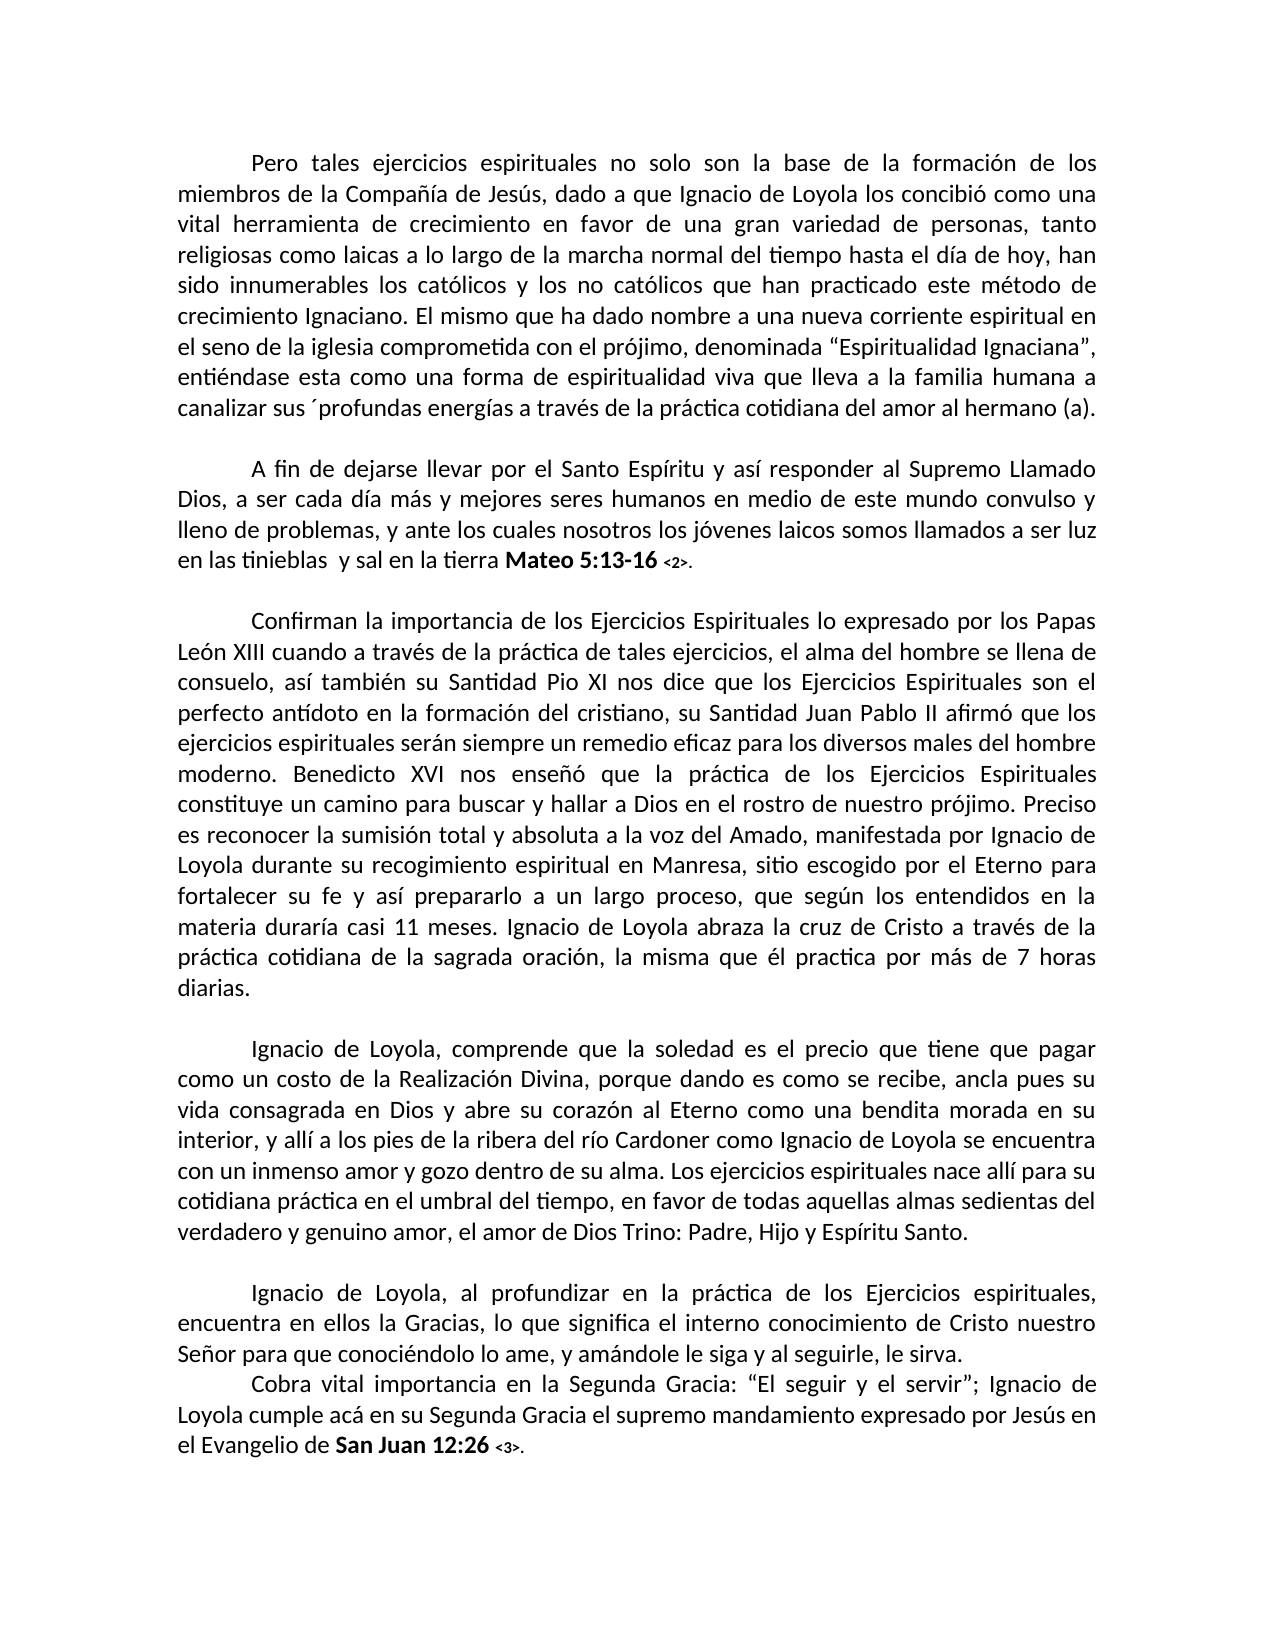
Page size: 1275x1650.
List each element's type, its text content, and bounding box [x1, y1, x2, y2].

text Ignacio de Loyola, al profundizar en la práctica de los Ejercicios espirituales, encuentra en ellos la Gracias, lo que significa el interno conocimiento de Cristo nuestro Señor para que conociéndolo lo ame, y amándole le siga y al seguirle, le sirva. [177, 1277, 1098, 1368]
text Confirman la importancia de los Ejercicios Espirituales lo expresado por los Papas León XIII cuando a través de la práctica de tales ejercicios, el alma del hombre se llena de consuelo, así también su Santidad Pio XI nos dice que los Ejercicios Espirituales son el perfecto antídoto en la formación del cristiano, su Santidad Juan Pablo II afirmó que los ejercicios espirituales serán siempre un remedio eficaz para los diversos males del hombre moderno. Benedicto XVI nos enseñó que la práctica de los Ejercicios Espirituales constituye un camino para buscar y hallar a Dios en el rostro de nuestro prójimo. Preciso es reconocer la sumisión total y absoluta a la voz del Amado, manifestada por Ignacio de Loyola durante su recogimiento espiritual en Manresa, sitio escogido por el Eterno para fortalecer su fe y así prepararlo a un largo proceso, que según los entendidos en la materia duraría casi 11 meses. Ignacio de Loyola abraza la cruz de Cristo a través de la práctica cotidiana de la sagrada oración, la misma que él practica por más de 7 horas diarias. [177, 605, 1098, 1002]
text Cobra vital importancia en la Segunda Gracia: “El seguir y el servir”; Ignacio de Loyola cumple acá en su Segunda Gracia el supremo mandamiento expresado por Jesús en el Evangelio de San Juan 12:26 <3>. [177, 1368, 1098, 1460]
text Pero tales ejercicios espirituales no solo son la base de la formación de los miembros de la Compañía de Jesús, dado a que Ignacio de Loyola los concibió como una vital herramienta de crecimiento en favor de una gran variedad de personas, tanto religiosas como laicas a lo largo de la marcha normal del tiempo hasta el día de hoy, han sido innumerables los católicos y los no católicos que han practicado este método de crecimiento Ignaciano. El mismo que ha dado nombre a una nueva corriente espiritual en el seno de la iglesia comprometida con el prójimo, denominada “Espiritualidad Ignaciana”, entiéndase esta como una forma de espiritualidad viva que lleva a la familia humana a canalizar sus ´profundas energías a través de la práctica cotidiana del amor al hermano (a). [177, 148, 1098, 422]
text A fin de dejarse llevar por el Santo Espíritu y así responder al Supremo Llamado Dios, a ser cada día más y mejores seres humanos en medio de este mundo convulso y lleno de problemas, y ante los cuales nosotros los jóvenes laicos somos llamados a ser luz en las tinieblas y sal en la tierra Mateo 5:13-16 <2>. [177, 453, 1098, 575]
text Ignacio de Loyola, comprende que la soledad es el precio que tiene que pagar como un costo de la Realización Divina, porque dando es como se recibe, ancla pues su vida consagrada en Dios y abre su corazón al Eterno como una bendita morada en su interior, y allí a los pies de la ribera del río Cardoner como Ignacio de Loyola se encuentra con un inmenso amor y gozo dentro de su alma. Los ejercicios espirituales nace allí para su cotidiana práctica en el umbral del tiempo, en favor de todas aquellas almas sedientas del verdadero y genuino amor, el amor de Dios Trino: Padre, Hijo y Espíritu Santo. [177, 1033, 1098, 1246]
